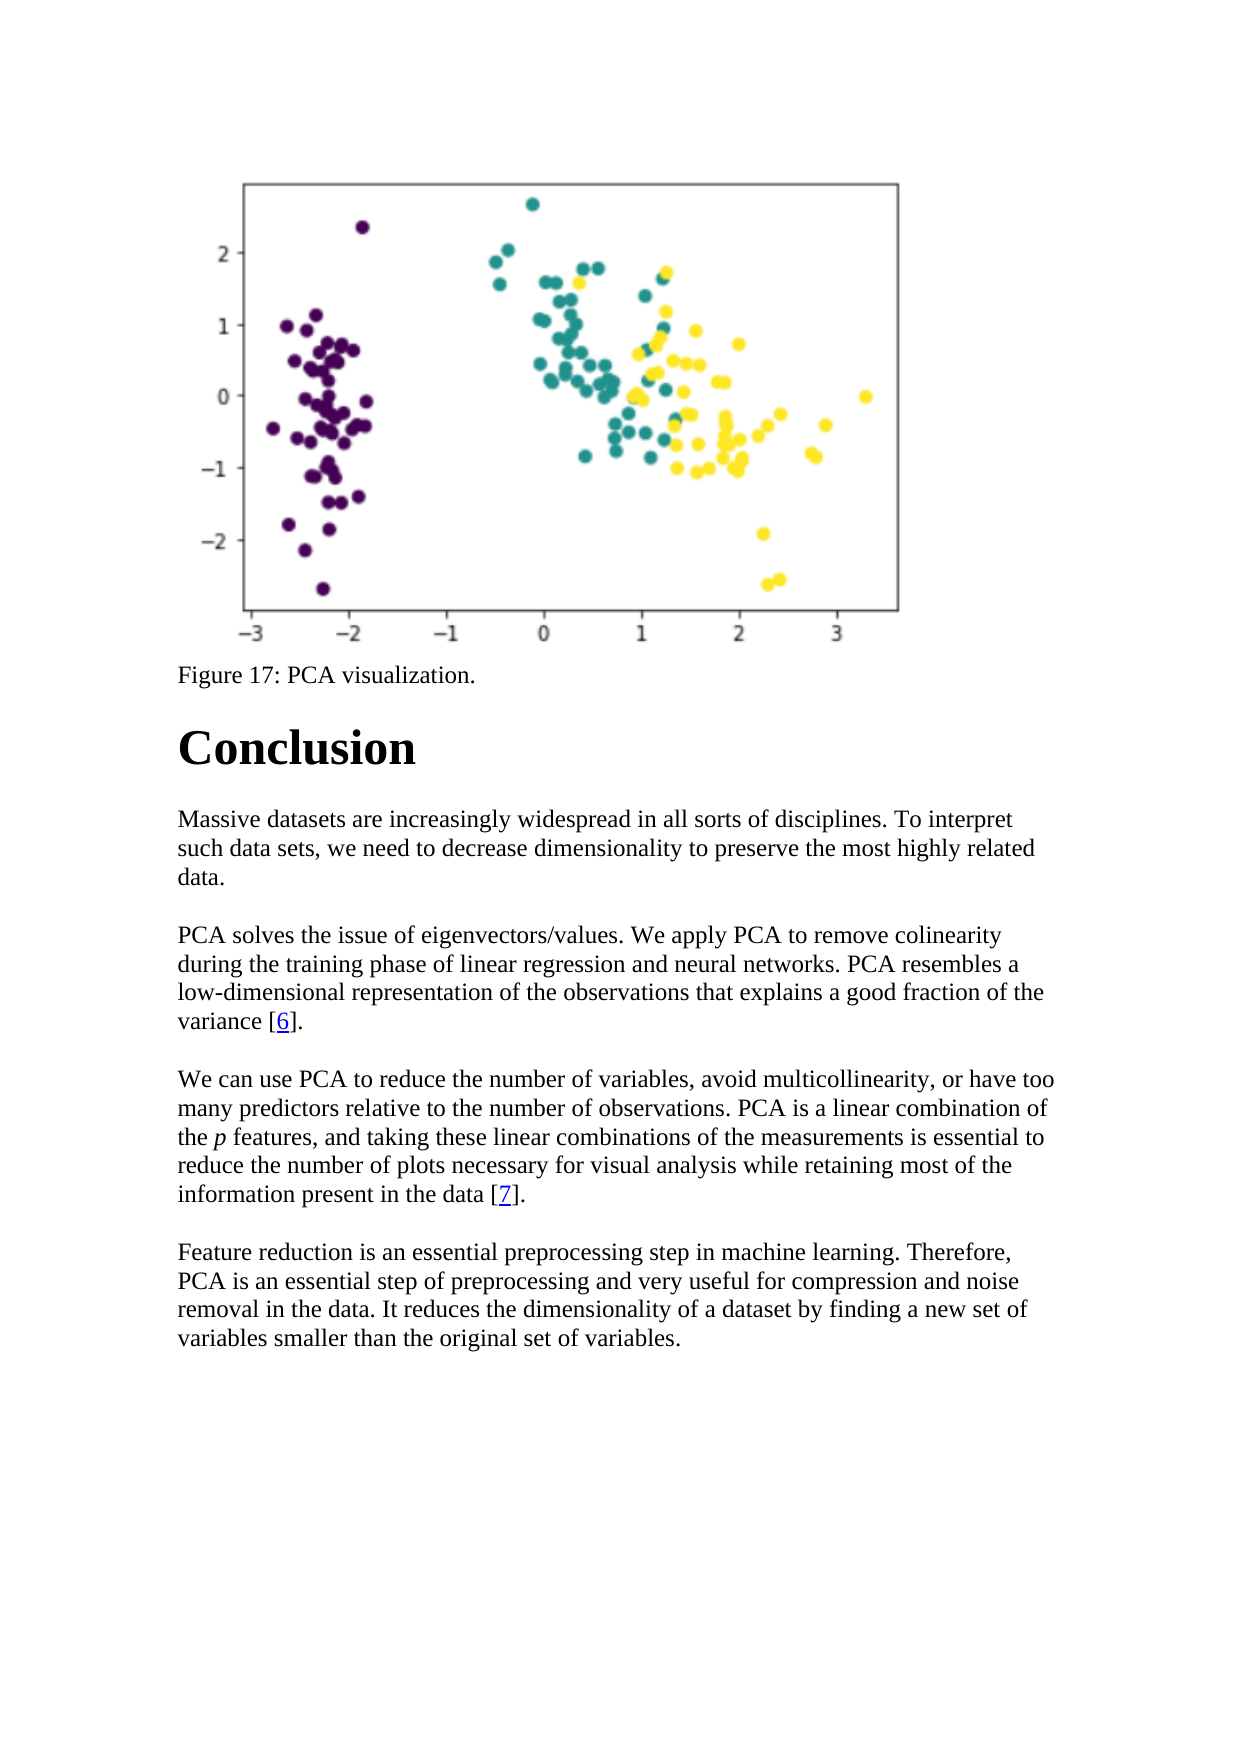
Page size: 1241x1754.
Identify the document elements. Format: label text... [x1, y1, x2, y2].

text Conclusion [177, 718, 1063, 775]
text We can use PCA to reduce the number of variables, avoid multicollinearity, or have too many predictors relative to the number of observations. PCA is a linear combination of the p features, and taking these linear combinations of the measurements is essential to reduce the number of plots necessary for visual analysis while retaining most of the information present in the data [7]. [177, 1064, 1063, 1208]
text PCA solves the issue of eigenvectors/values. We apply PCA to remove colinearity during the training phase of linear regression and neural networks. PCA resembles a low-dimensional representation of the observations that explains a good fraction of the variance [6]. [177, 920, 1063, 1035]
text Massive datasets are increasingly widespread in all sorts of disciplines. To interpret such data sets, we need to decrease dimensionality to preserve the most highly related data. [177, 804, 1063, 891]
text Figure 17: PCA visualization. [177, 660, 1063, 689]
text Feature reduction is an essential preprocessing step in machine learning. Therefore, PCA is an essential step of preprocessing and very useful for compression and noise removal in the data. It reduces the dimensionality of a dataset by finding a new set of variables smaller than the original set of variables. [177, 1237, 1063, 1352]
picture [177, 147, 1153, 660]
